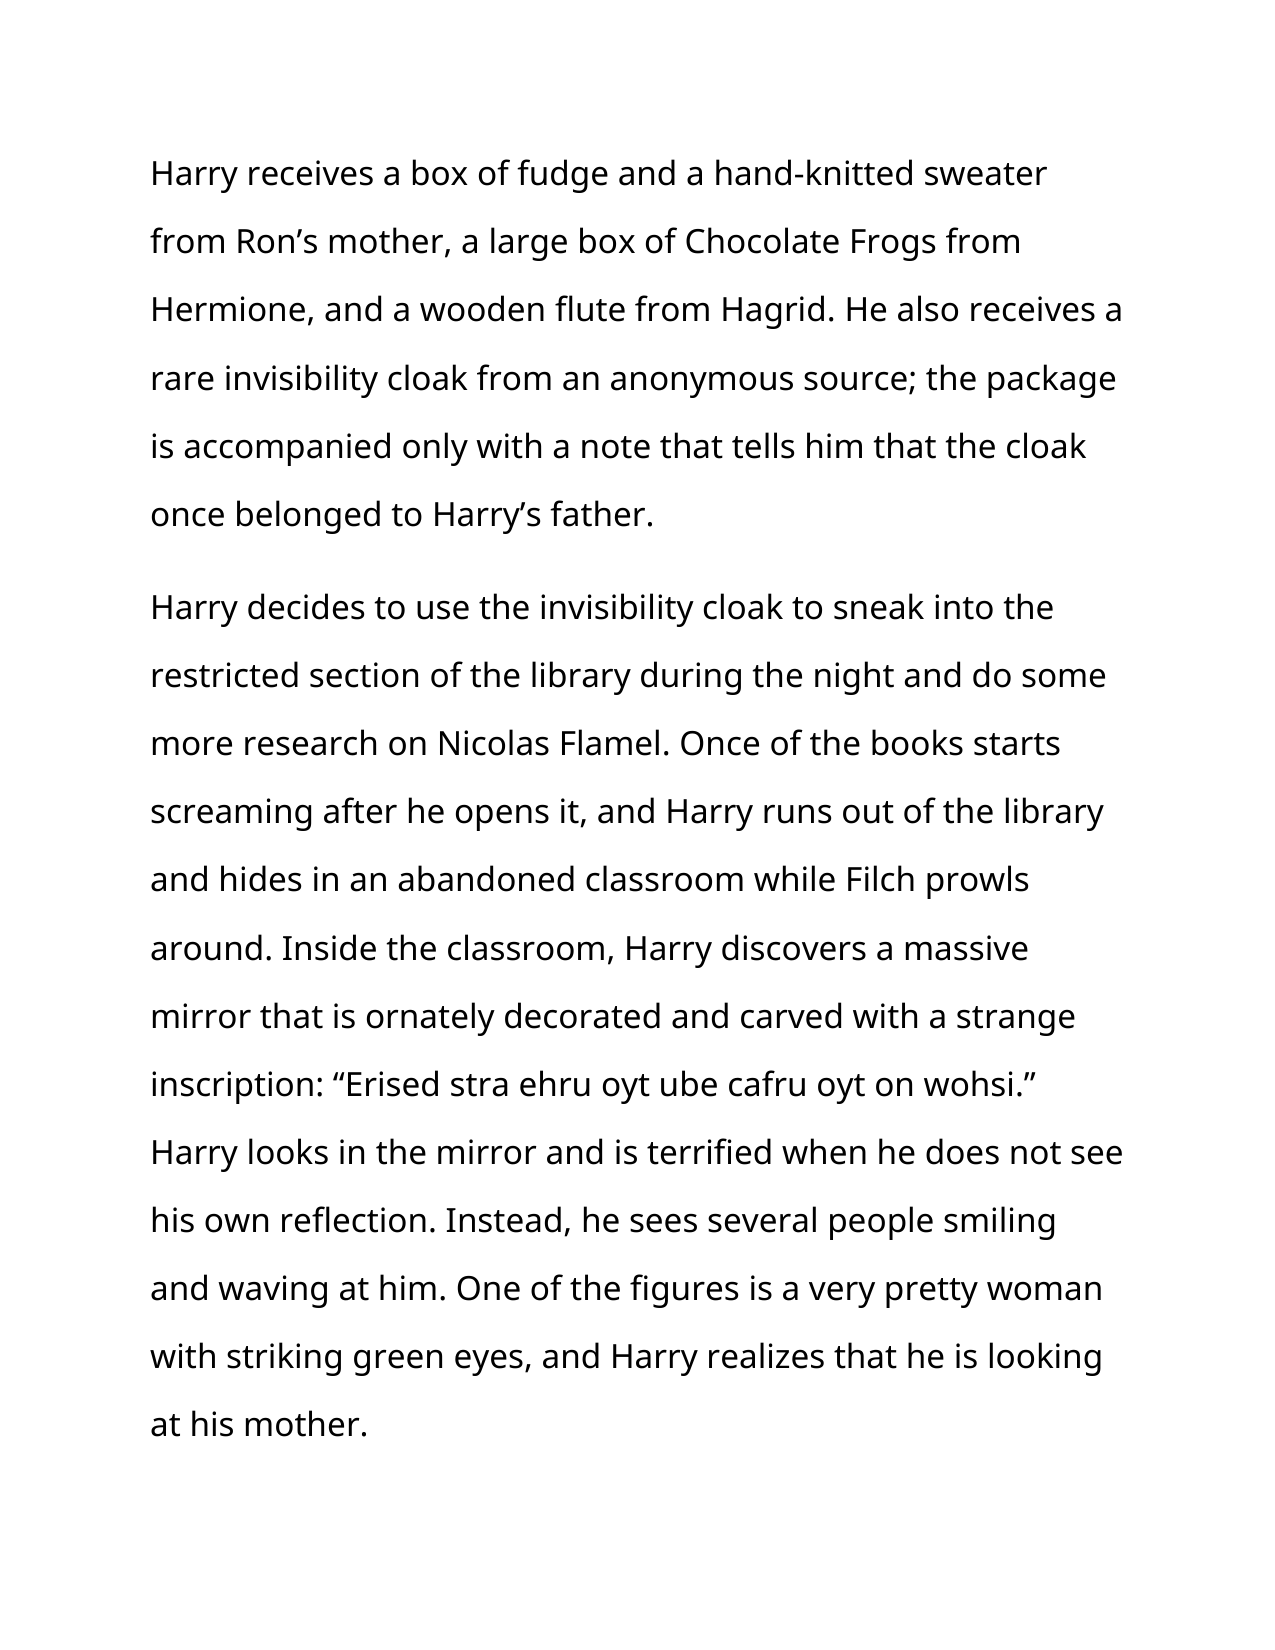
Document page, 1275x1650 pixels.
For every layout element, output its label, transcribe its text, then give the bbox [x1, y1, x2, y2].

text Harry decides to use the invisibility cloak to sneak into the restricted section of the library during the night and do some more research on Nicolas Flamel. Once of the books starts screaming after he opens it, and Harry runs out of the library and hides in an abandoned classroom while Filch prowls around. Inside the classroom, Harry discovers a massive mirror that is ornately decorated and carved with a strange inscription: “Erised stra ehru oyt ube cafru oyt on wohsi.” Harry looks in the mirror and is terrified when he does not see his own reflection. Instead, he sees several people smiling and waving at him. One of the figures is a very pretty woman with striking green eyes, and Harry realizes that he is looking at his mother. [150, 584, 1125, 1447]
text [150, 150, 1125, 536]
